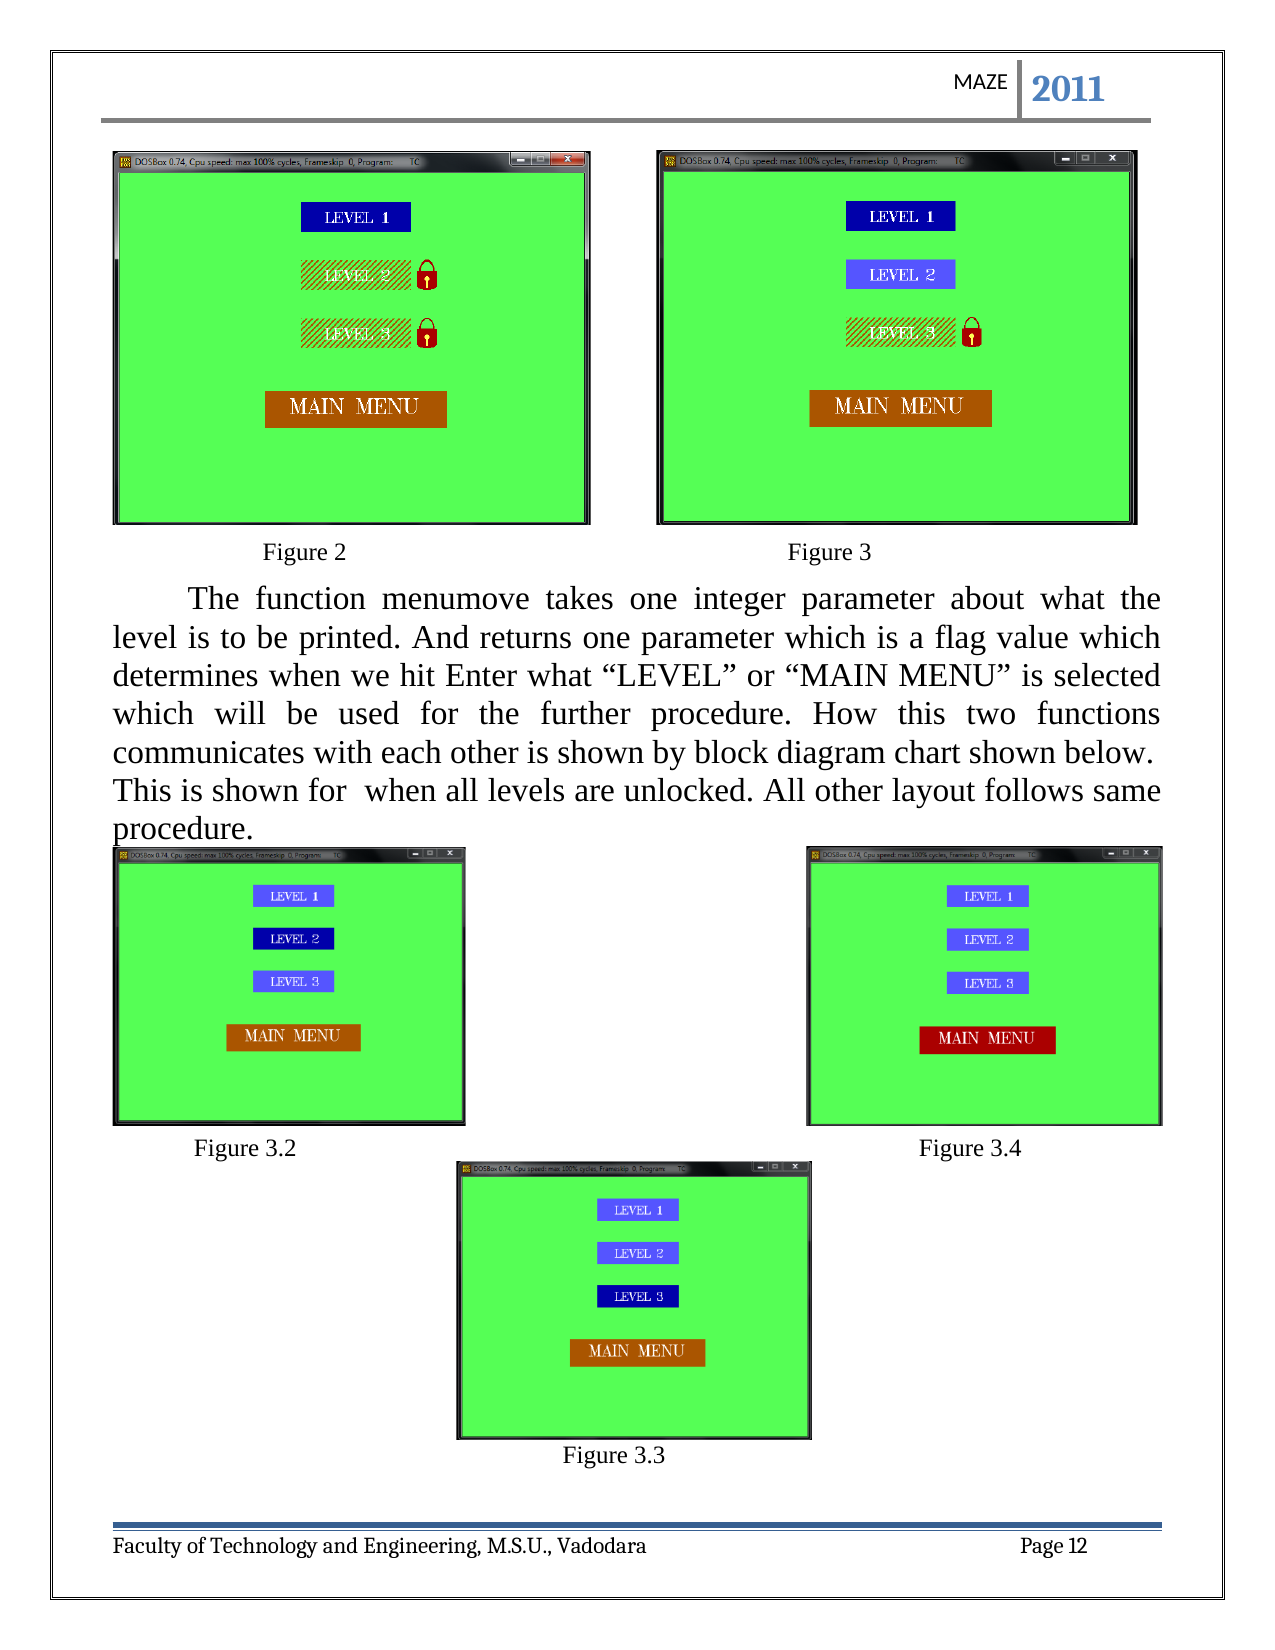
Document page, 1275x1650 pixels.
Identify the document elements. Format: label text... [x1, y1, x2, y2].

picture [806, 846, 1163, 1126]
picture [656, 150, 1138, 525]
picture [456, 1161, 812, 1440]
text Figure 2 Figure 3 [112, 537, 1162, 566]
picture [112, 847, 466, 1126]
text Figure 3.3 [487, 1440, 1162, 1468]
picture [112, 151, 591, 525]
text The function menumove takes one integer parameter about what the level is to be printed. And returns one parameter which is a flag value which determines when we hit Enter what “LEVEL” or “MAIN MENU” is selected which will be used for the further procedure. How this two functions communicates with each other is shown by block diagram chart shown below. [112, 578, 1162, 770]
